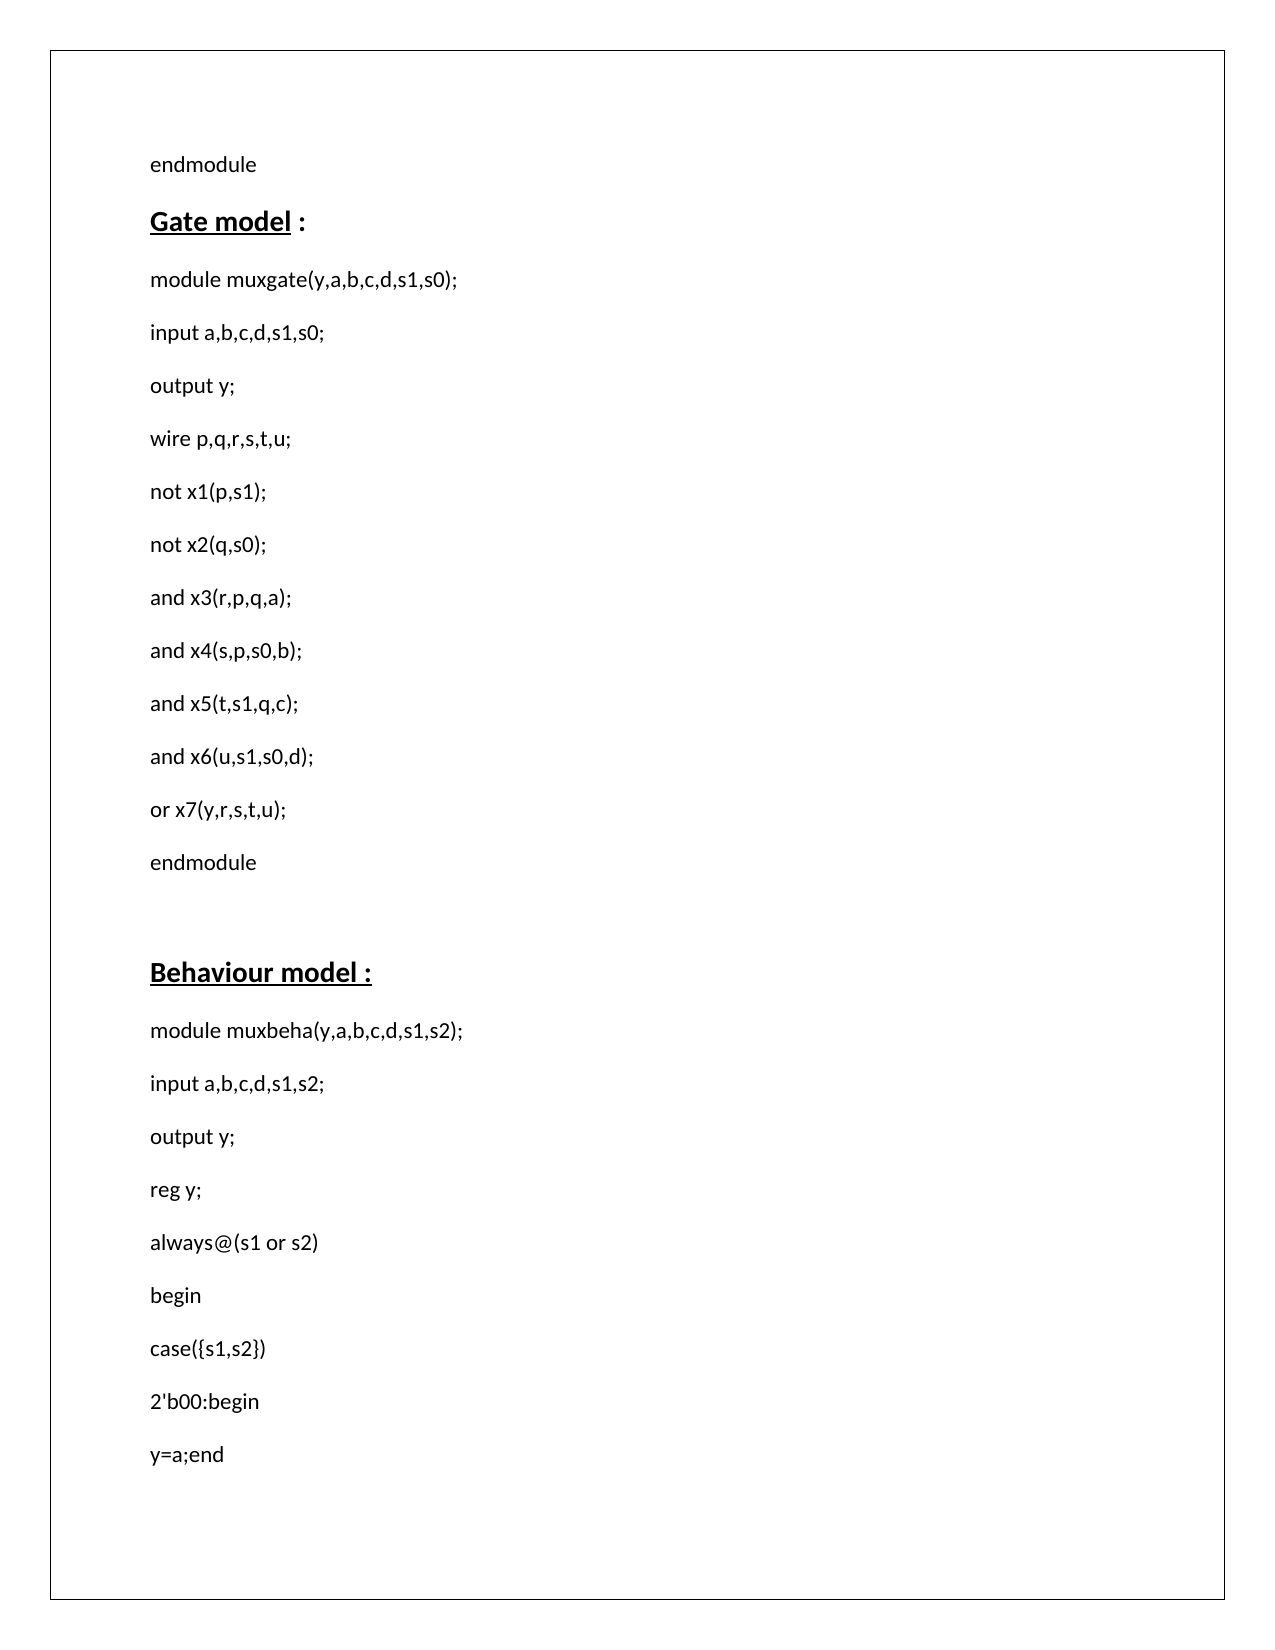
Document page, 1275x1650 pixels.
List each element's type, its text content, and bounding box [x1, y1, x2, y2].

text not x2(q,s0); [150, 530, 1125, 558]
text and x3(r,p,q,a); [150, 583, 1125, 611]
text case({s1,s2}) [150, 1334, 1125, 1362]
text always@(s1 or s2) [150, 1228, 1125, 1256]
text and x6(u,s1,s0,d); [150, 742, 1125, 770]
text wire p,q,r,s,t,u; [150, 424, 1125, 452]
text and x5(t,s1,q,c); [150, 689, 1125, 717]
text output y; [150, 371, 1125, 399]
text or x7(y,r,s,t,u); [150, 795, 1125, 823]
text and x4(s,p,s0,b); [150, 636, 1125, 664]
text reg y; [150, 1175, 1125, 1203]
text endmodule [150, 848, 1125, 876]
text y=a;end [150, 1440, 1125, 1468]
text Behaviour model : [150, 954, 1125, 990]
text not x1(p,s1); [150, 477, 1125, 505]
text module muxbeha(y,a,b,c,d,s1,s2); [150, 1016, 1125, 1044]
text 2'b00:begin [150, 1387, 1125, 1415]
text endmodule [150, 150, 1125, 178]
text begin [150, 1281, 1125, 1309]
text input a,b,c,d,s1,s0; [150, 318, 1125, 346]
text module muxgate(y,a,b,c,d,s1,s0); [150, 265, 1125, 293]
text output y; [150, 1122, 1125, 1150]
text Gate model : [150, 203, 1125, 239]
text input a,b,c,d,s1,s2; [150, 1069, 1125, 1097]
